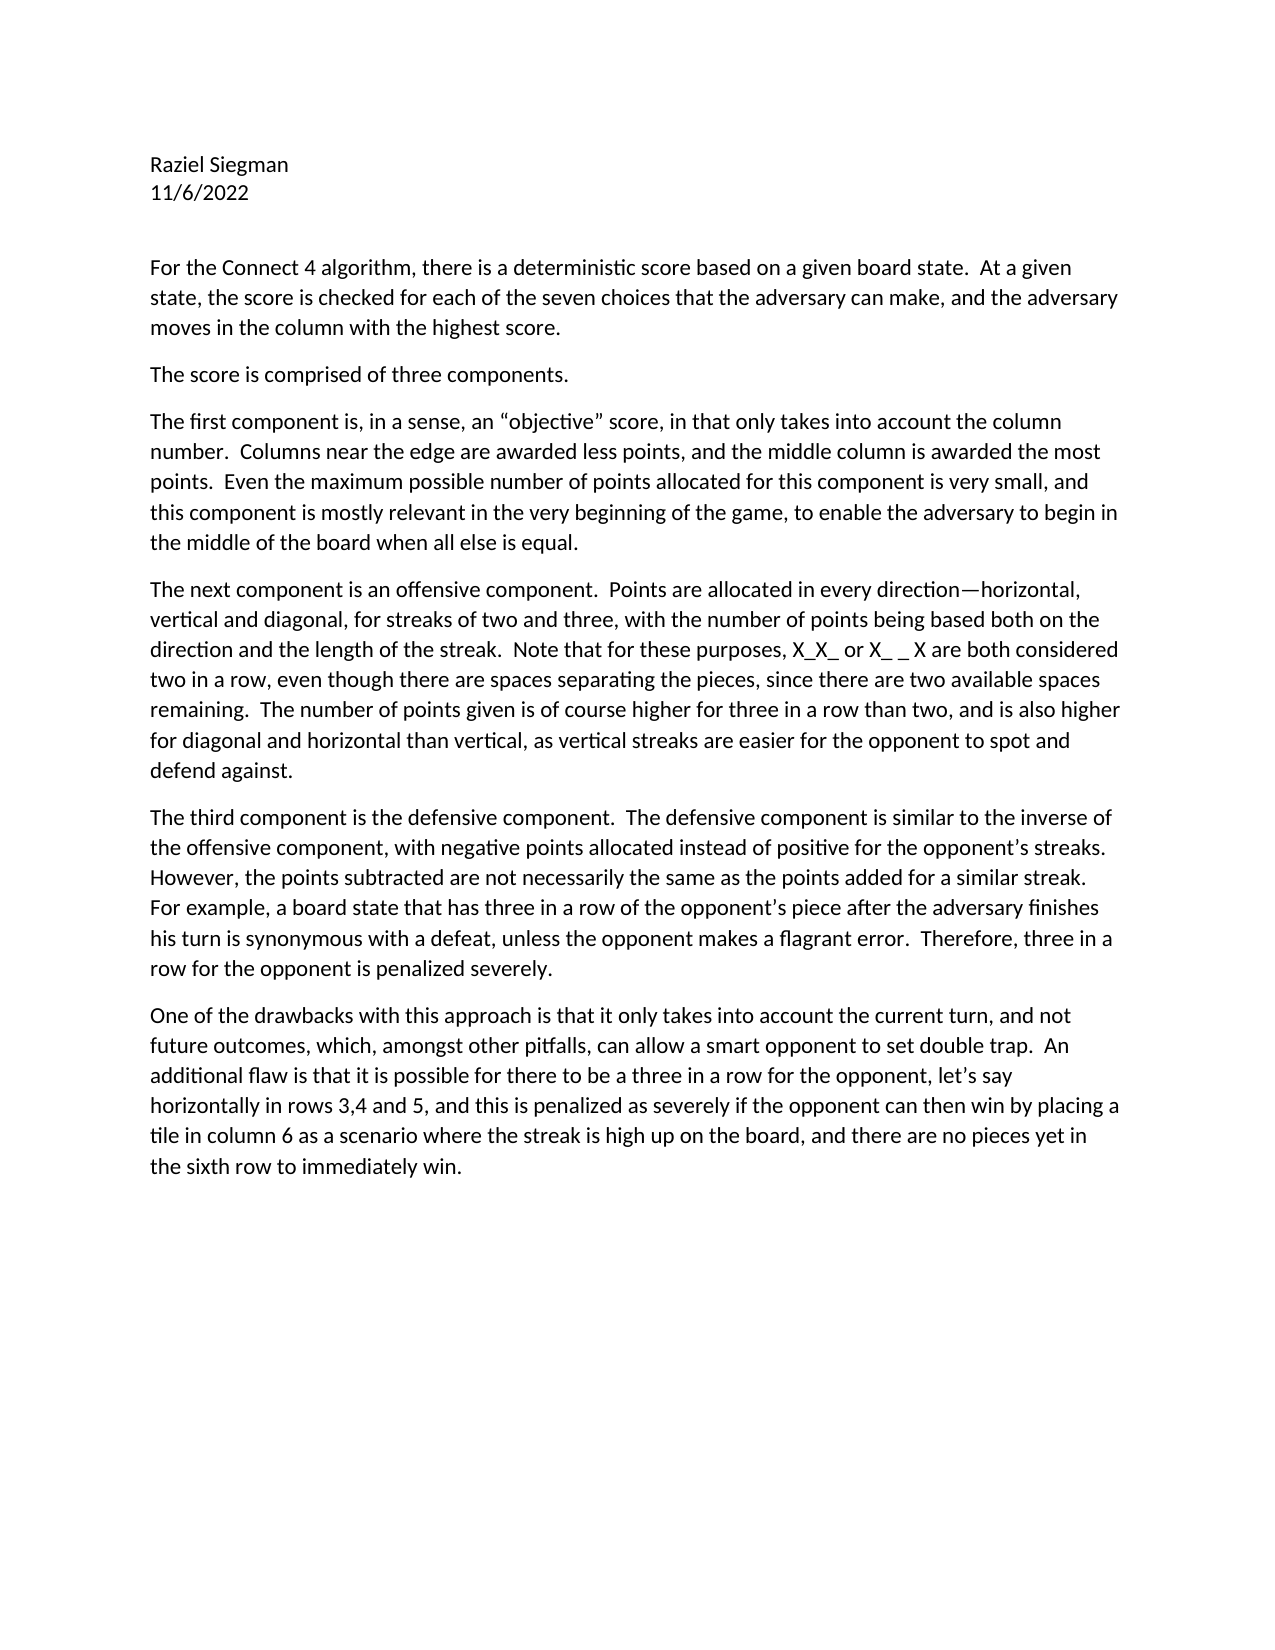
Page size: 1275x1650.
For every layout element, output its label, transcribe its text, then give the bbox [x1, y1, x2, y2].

text The next component is an offensive component. Points are allocated in every direction—horizontal, vertical and diagonal, for streaks of two and three, with the number of points being based both on the direction and the length of the streak. Note that for these purposes, X_X_ or X_ _ X are both considered two in a row, even though there are spaces separating the pieces, since there are two available spaces remaining. The number of points given is of course higher for three in a row than two, and is also higher for diagonal and horizontal than vertical, as vertical streaks are easier for the opponent to spot and defend against. [150, 575, 1125, 784]
text Raziel Siegman [150, 150, 1125, 178]
text 11/6/2022 [150, 178, 1125, 206]
text The third component is the defensive component. The defensive component is similar to the inverse of the offensive component, with negative points allocated instead of positive for the opponent’s streaks. However, the points subtracted are not necessarily the same as the points added for a similar streak. For example, a board state that has three in a row of the opponent’s piece after the adversary finishes his turn is synonymous with a defeat, unless the opponent makes a flagrant error. Therefore, three in a row for the opponent is penalized severely. [150, 803, 1125, 982]
text For the Connect 4 algorithm, there is a deterministic score based on a given board state. At a given state, the score is checked for each of the seven choices that the adversary can make, and the adversary moves in the column with the highest score. [150, 253, 1125, 341]
text One of the drawbacks with this approach is that it only takes into account the current turn, and not future outcomes, which, amongst other pitfalls, can allow a smart opponent to set double trap. An additional flaw is that it is possible for there to be a three in a row for the opponent, let’s say horizontally in rows 3,4 and 5, and this is penalized as severely if the opponent can then win by placing a tile in column 6 as a scenario where the streak is high up on the board, and there are no pieces yet in the sixth row to immediately win. [150, 1001, 1125, 1180]
text The score is comprised of three components. [150, 360, 1125, 388]
text The first component is, in a sense, an “objective” score, in that only takes into account the column number. Columns near the edge are awarded less points, and the middle column is awarded the most points. Even the maximum possible number of points allocated for this component is very small, and this component is mostly relevant in the very beginning of the game, to enable the adversary to begin in the middle of the board when all else is equal. [150, 407, 1125, 556]
